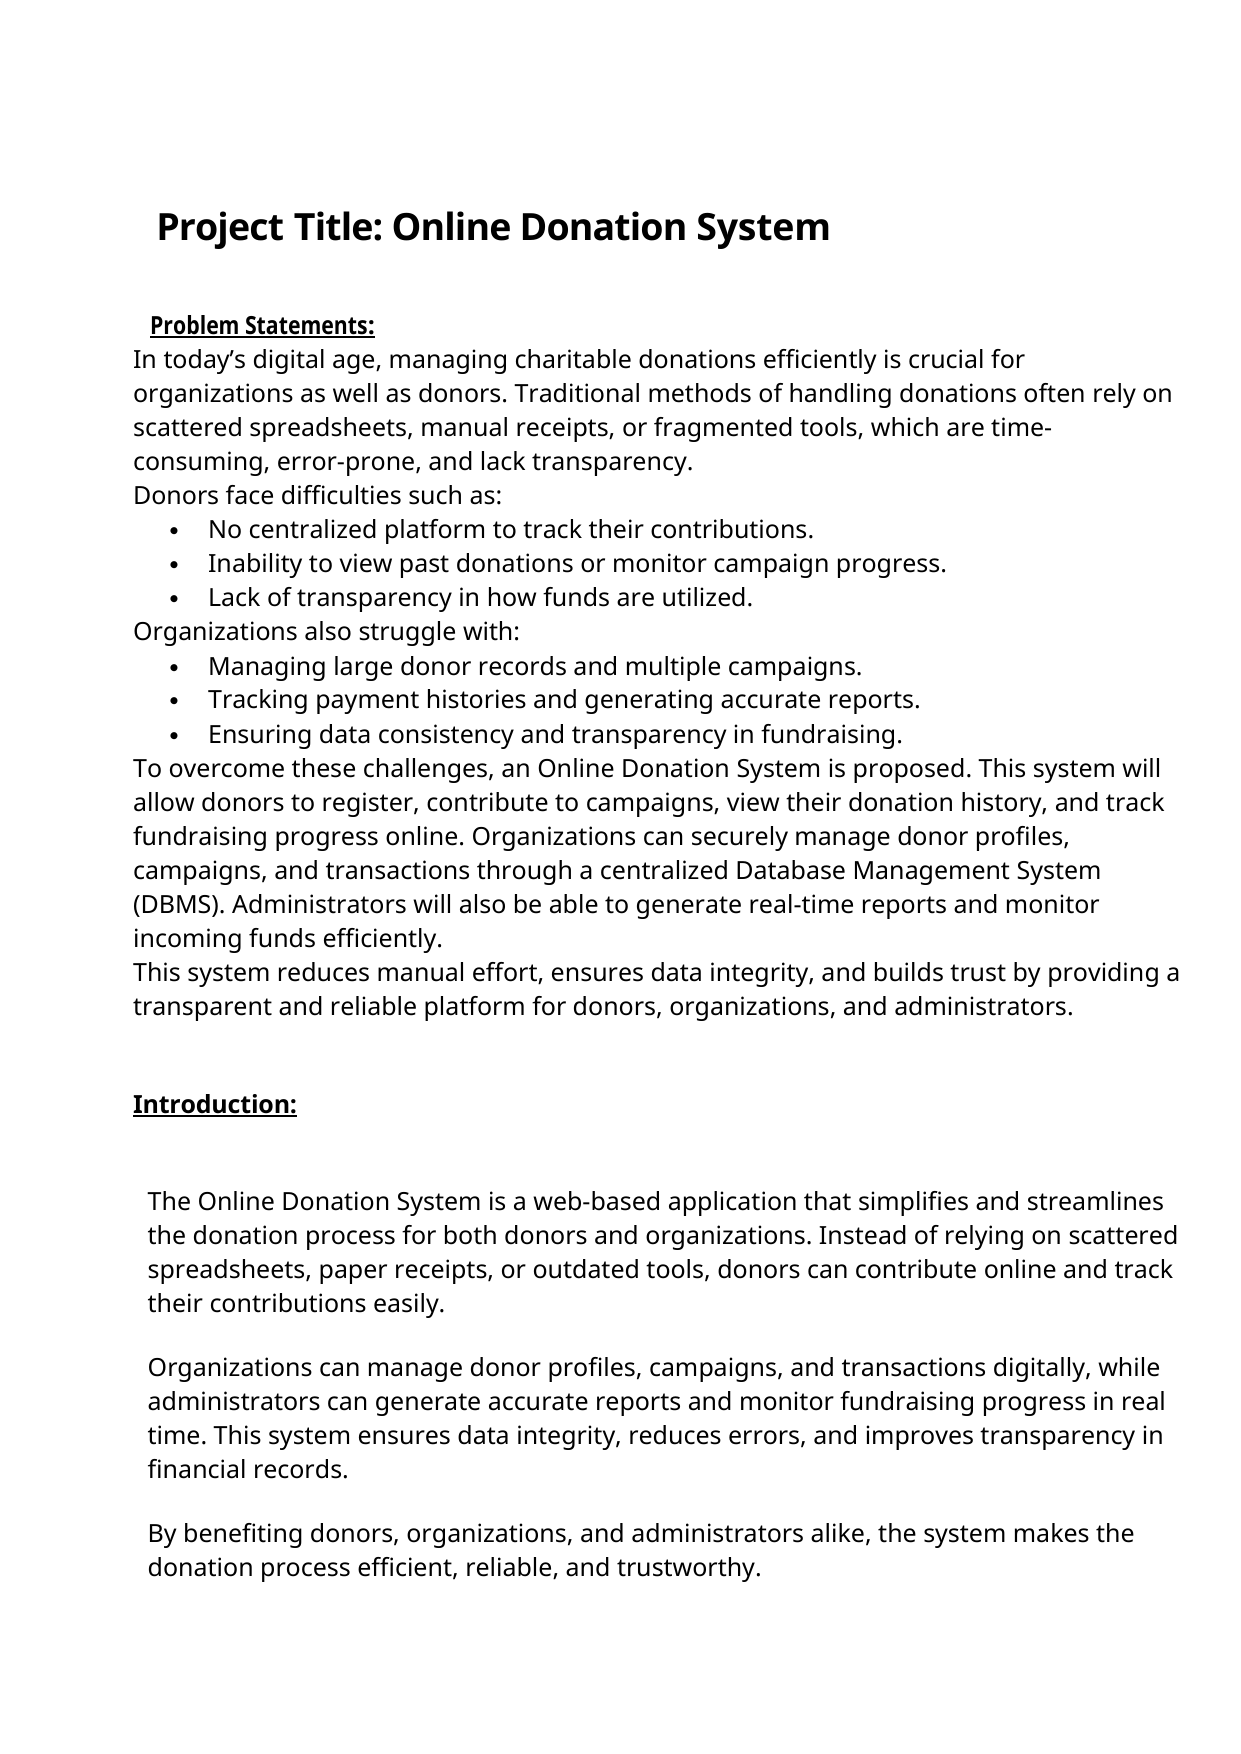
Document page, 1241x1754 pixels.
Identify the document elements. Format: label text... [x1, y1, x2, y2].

text To overcome these challenges, an Online Donation System is proposed. This system will allow donors to register, contribute to campaigns, view their donation history, and track fundraising progress online. Organizations can securely manage donor profiles, campaigns, and transactions through a centralized Database Management System (DBMS). Administrators will also be able to generate real-time reports and monitor incoming funds efficiently. [133, 750, 1181, 955]
list No centralized platform to track their contributions. [170, 512, 1181, 546]
list Tracking payment histories and generating accurate reports. [170, 682, 1181, 716]
text Donors face difficulties such as: [133, 478, 1181, 512]
text By benefiting donors, organizations, and administrators alike, the system makes the donation process efficient, reliable, and trustworthy. [147, 1515, 1181, 1583]
text Problem Statements: [150, 307, 1181, 342]
text This system reduces manual effort, ensures data integrity, and builds trust by providing a transparent and reliable platform for donors, organizations, and administrators. [133, 955, 1181, 1023]
subtitle Project Title: Online Donation System [156, 200, 905, 251]
text Introduction: [133, 1086, 1181, 1120]
list Inability to view past donations or monitor campaign progress. [170, 546, 1181, 580]
text Organizations can manage donor profiles, campaigns, and transactions digitally, while administrators can generate accurate reports and monitor fundraising progress in real time. This system ensures data integrity, reduces errors, and improves transparency in financial records. [147, 1350, 1181, 1486]
list Lack of transparency in how funds are utilized. [170, 580, 1181, 614]
text The Online Donation System is a web-based application that simplifies and streamlines the donation process for both donors and organizations. Instead of relying on scattered spreadsheets, paper receipts, or outdated tools, donors can contribute online and track their contributions easily. [147, 1184, 1181, 1320]
text In today’s digital age, managing charitable donations efficiently is crucial for organizations as well as donors. Traditional methods of handling donations often rely on scattered spreadsheets, manual receipts, or fragmented tools, which are time-consuming, error-prone, and lack transparency. [133, 342, 1181, 478]
list Ensuring data consistency and transparency in fundraising. [170, 716, 1181, 750]
list Managing large donor records and multiple campaigns. [170, 648, 1181, 682]
text Organizations also struggle with: [133, 614, 1181, 648]
